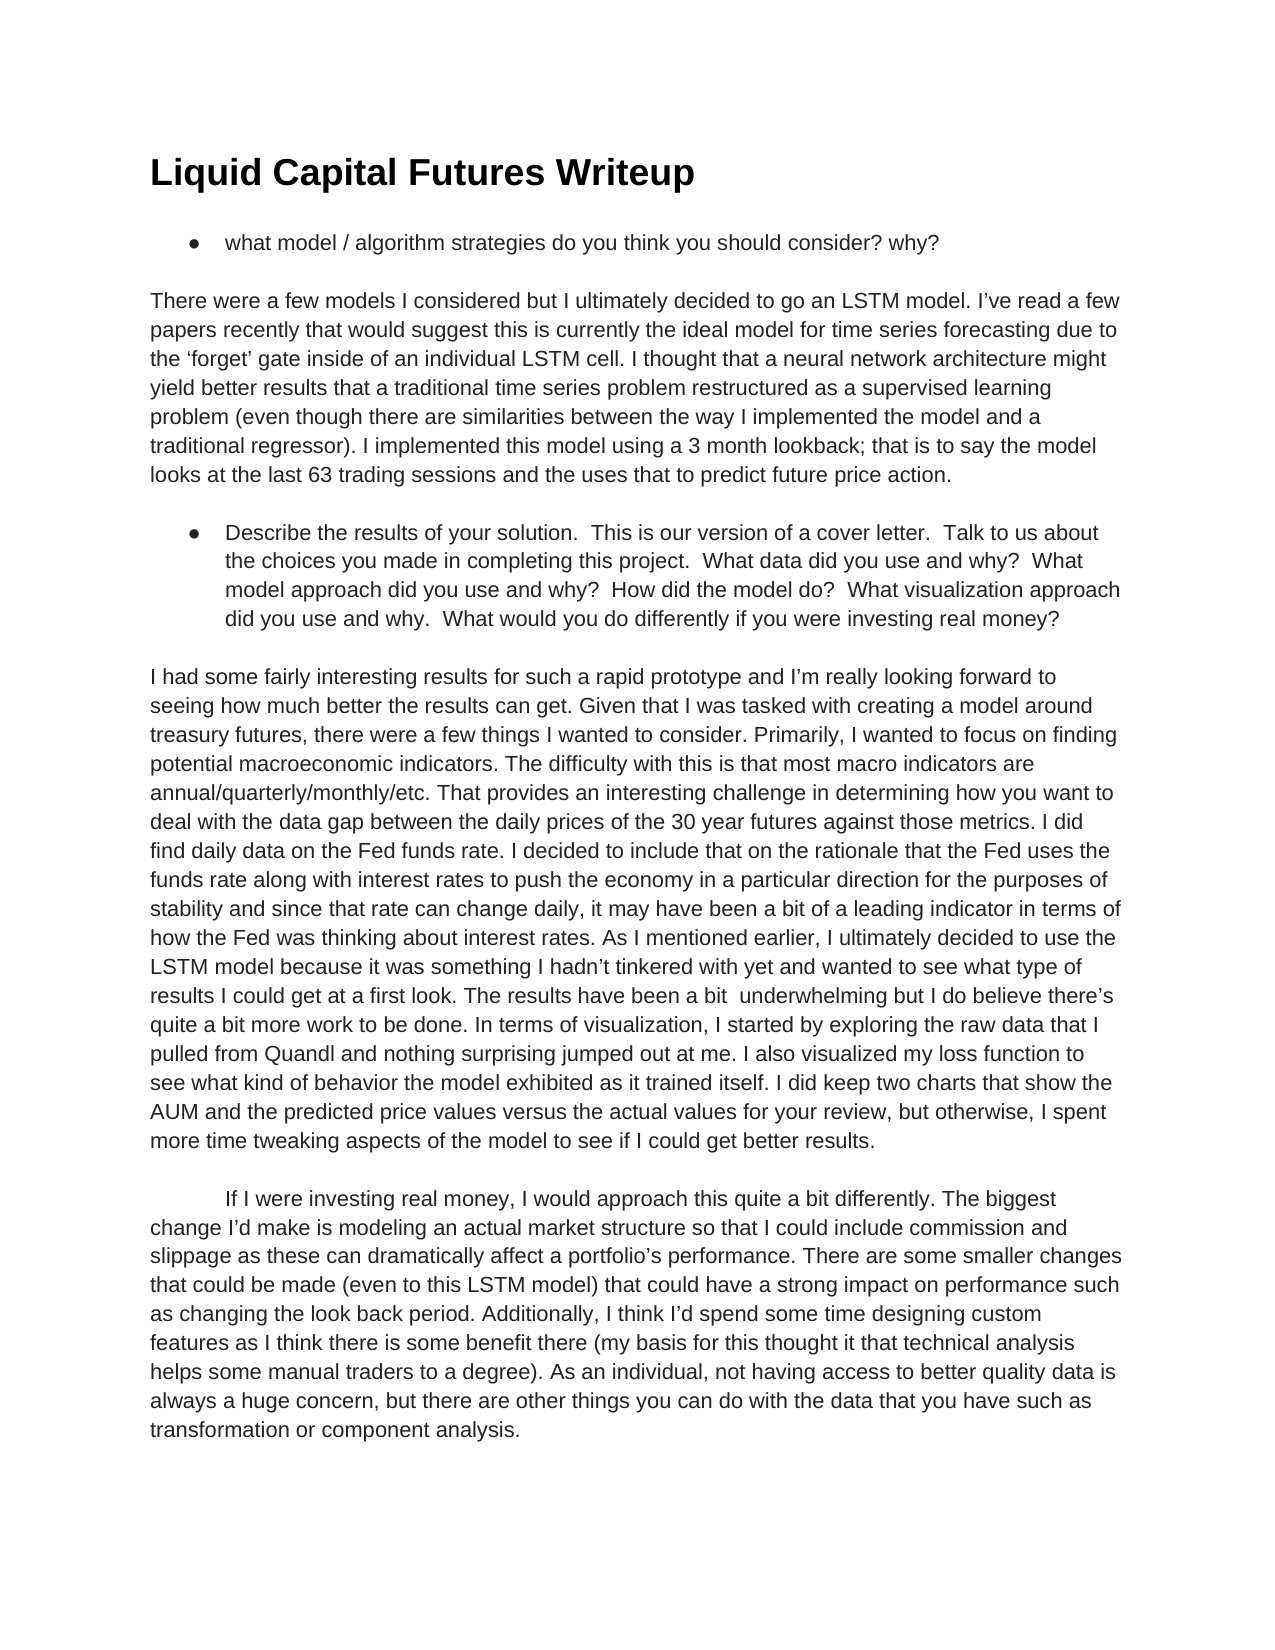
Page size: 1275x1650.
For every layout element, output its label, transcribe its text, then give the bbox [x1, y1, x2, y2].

text Liquid Capital Futures Writeup [150, 150, 1125, 193]
text There were a few models I considered but I ultimately decided to go an LSTM model. I’ve read a few papers recently that would suggest this is currently the ideal model for time series forecasting due to the ‘forget’ gate inside of an individual LSTM cell. I thought that a neural network architecture might yield better results that a traditional time series problem restructured as a supervised learning problem (even though there are similarities between the way I implemented the model and a traditional regressor). I implemented this model using a 3 month lookback; that is to say the model looks at the last 63 trading sessions and the uses that to predict future price action. [150, 288, 1125, 487]
list Describe the results of your solution. This is our version of a cover letter. Talk to us about the choices you made in completing this project. What data did you use and why? What model approach did you use and why? How did the model do? What visualization approach did you use and why. What would you do differently if you were investing real money? [187, 519, 1125, 631]
list what model / algorithm strategies do you think you should consider? why? [187, 230, 1125, 255]
text If I were investing real money, I would approach this quite a bit differently. The biggest change I’d make is modeling an actual market structure so that I could include commission and slippage as these can dramatically affect a portfolio’s performance. There are some smaller changes that could be made (even to this LSTM model) that could have a strong impact on performance such as changing the look back period. Additionally, I think I’d spend some time designing custom features as I think there is some benefit there (my basis for this thought it that technical analysis helps some manual traders to a degree). As an individual, not having access to better quality data is always a huge concern, but there are other things you can do with the data that you have such as transformation or component analysis. [150, 1185, 1125, 1442]
text I had some fairly interesting results for such a rapid prototype and I’m really looking forward to seeing how much better the results can get. Given that I was tasked with creating a model around treasury futures, there were a few things I wanted to consider. Primarily, I wanted to focus on finding potential macroeconomic indicators. The difficulty with this is that most macro indicators are annual/quarterly/monthly/etc. That provides an interesting challenge in determining how you want to deal with the data gap between the daily prices of the 30 year futures against those metrics. I did find daily data on the Fed funds rate. I decided to include that on the rationale that the Fed uses the funds rate along with interest rates to push the economy in a particular direction for the purposes of stability and since that rate can change daily, it may have been a bit of a leading indicator in terms of how the Fed was thinking about interest rates. As I mentioned earlier, I ultimately decided to use the LSTM model because it was something I hadn’t tinkered with yet and wanted to see what type of results I could get at a first look. The results have been a bit underwhelming but I do believe there’s quite a bit more work to be done. In terms of visualization, I started by exploring the raw data that I pulled from Quandl and nothing surprising jumped out at me. I also visualized my loss function to see what kind of behavior the model exhibited as it trained itself. I did keep two charts that show the AUM and the predicted price values versus the actual values for your review, but otherwise, I spent more time tweaking aspects of the model to see if I could get better results. [150, 664, 1125, 1153]
